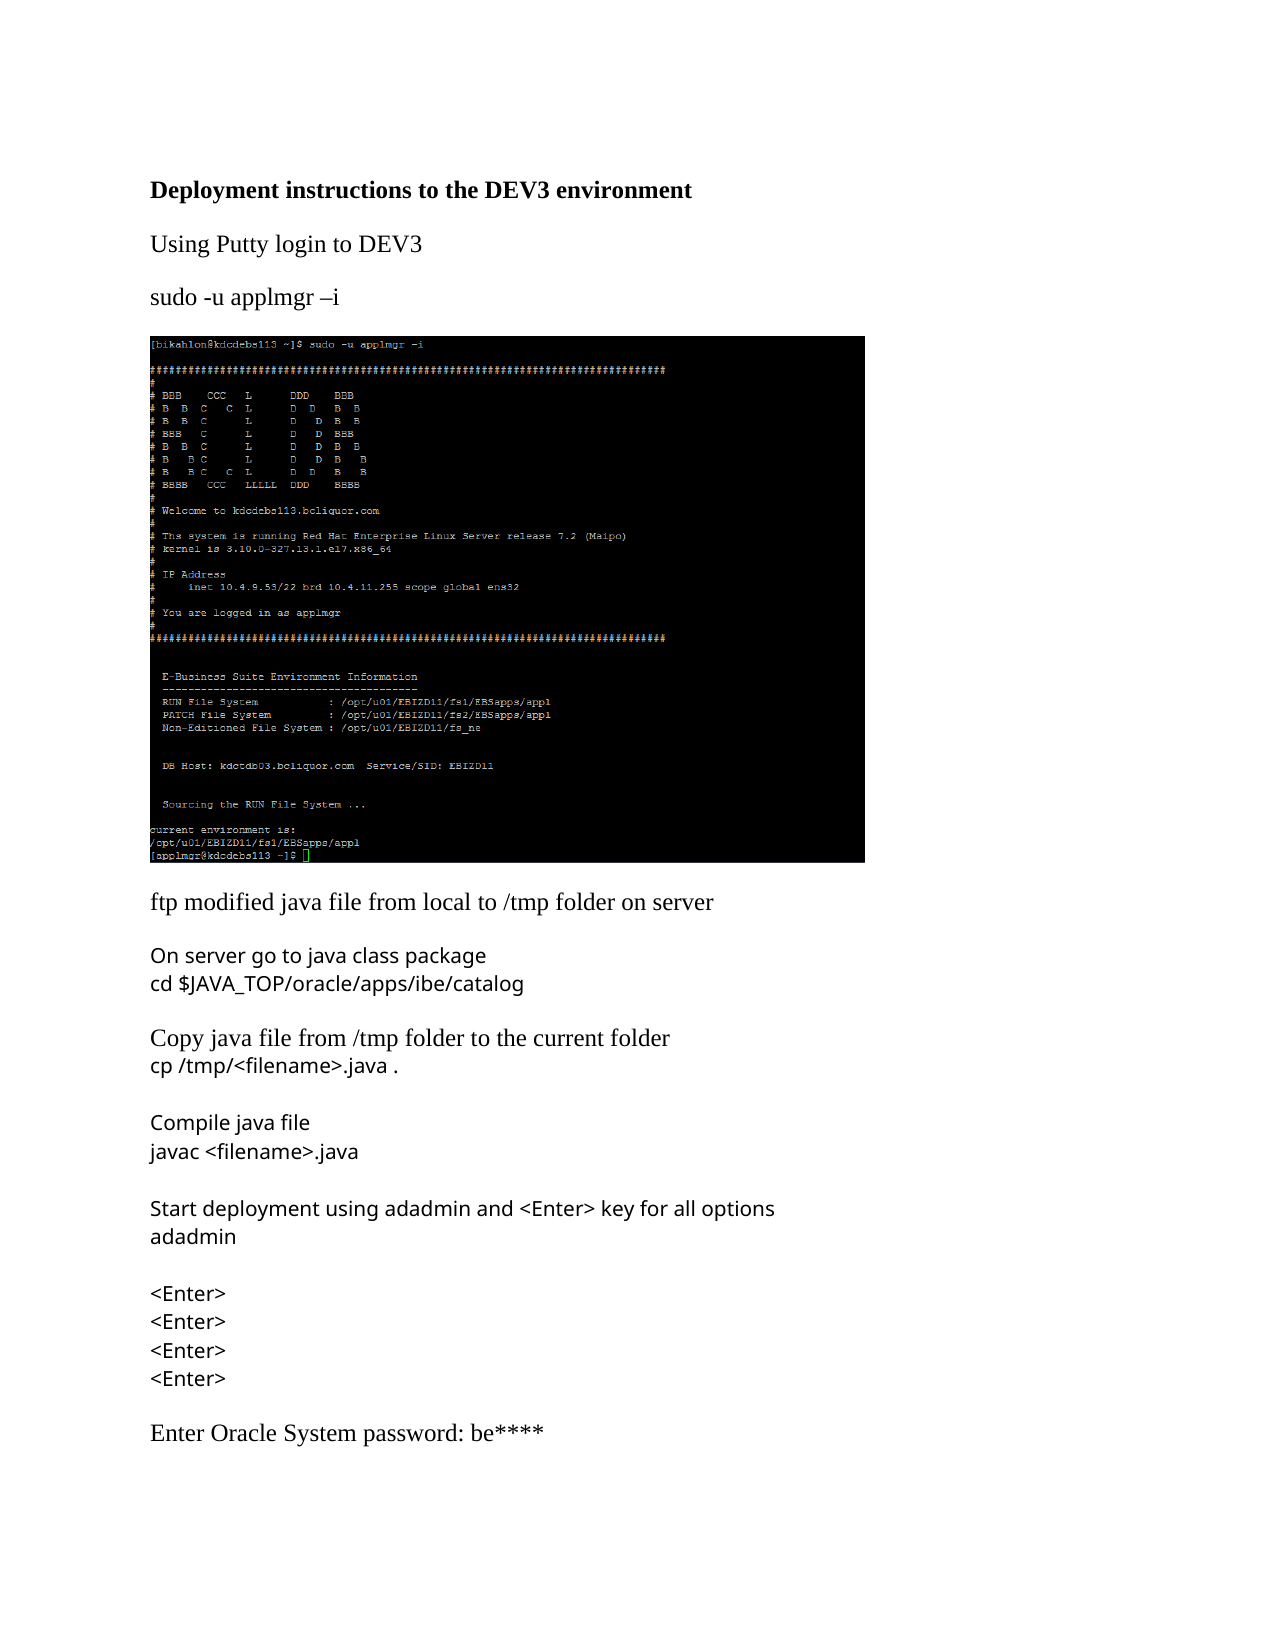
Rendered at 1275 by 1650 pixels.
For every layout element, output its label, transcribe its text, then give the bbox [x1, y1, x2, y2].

text ftp modified java file from local to /tmp folder on server [150, 887, 1125, 916]
text <Enter> [150, 1279, 1125, 1307]
text <Enter> [150, 1307, 1125, 1336]
text On server go to java class package [150, 941, 1125, 969]
text javac <filename>.java [150, 1137, 1125, 1165]
text <Enter> [150, 1336, 1125, 1364]
text Using Putty login to DEV3 [150, 229, 1125, 257]
text cd $JAVA_TOP/oracle/apps/ibe/catalog [150, 969, 1125, 998]
text adadmin [150, 1222, 1125, 1251]
text Start deployment using adadmin and <Enter> key for all options [150, 1194, 1125, 1222]
text cp /tmp/<filename>.java . [150, 1052, 1125, 1080]
text Deployment instructions to the DEV3 environment [150, 175, 1125, 204]
text <Enter> [150, 1364, 1125, 1393]
text Enter Oracle System password: be**** [150, 1418, 1125, 1447]
picture [150, 336, 865, 863]
text sudo -u applmgr –i [150, 282, 1125, 311]
text Copy java file from /tmp folder to the current folder [150, 1023, 1125, 1052]
text Compile java file [150, 1108, 1125, 1137]
